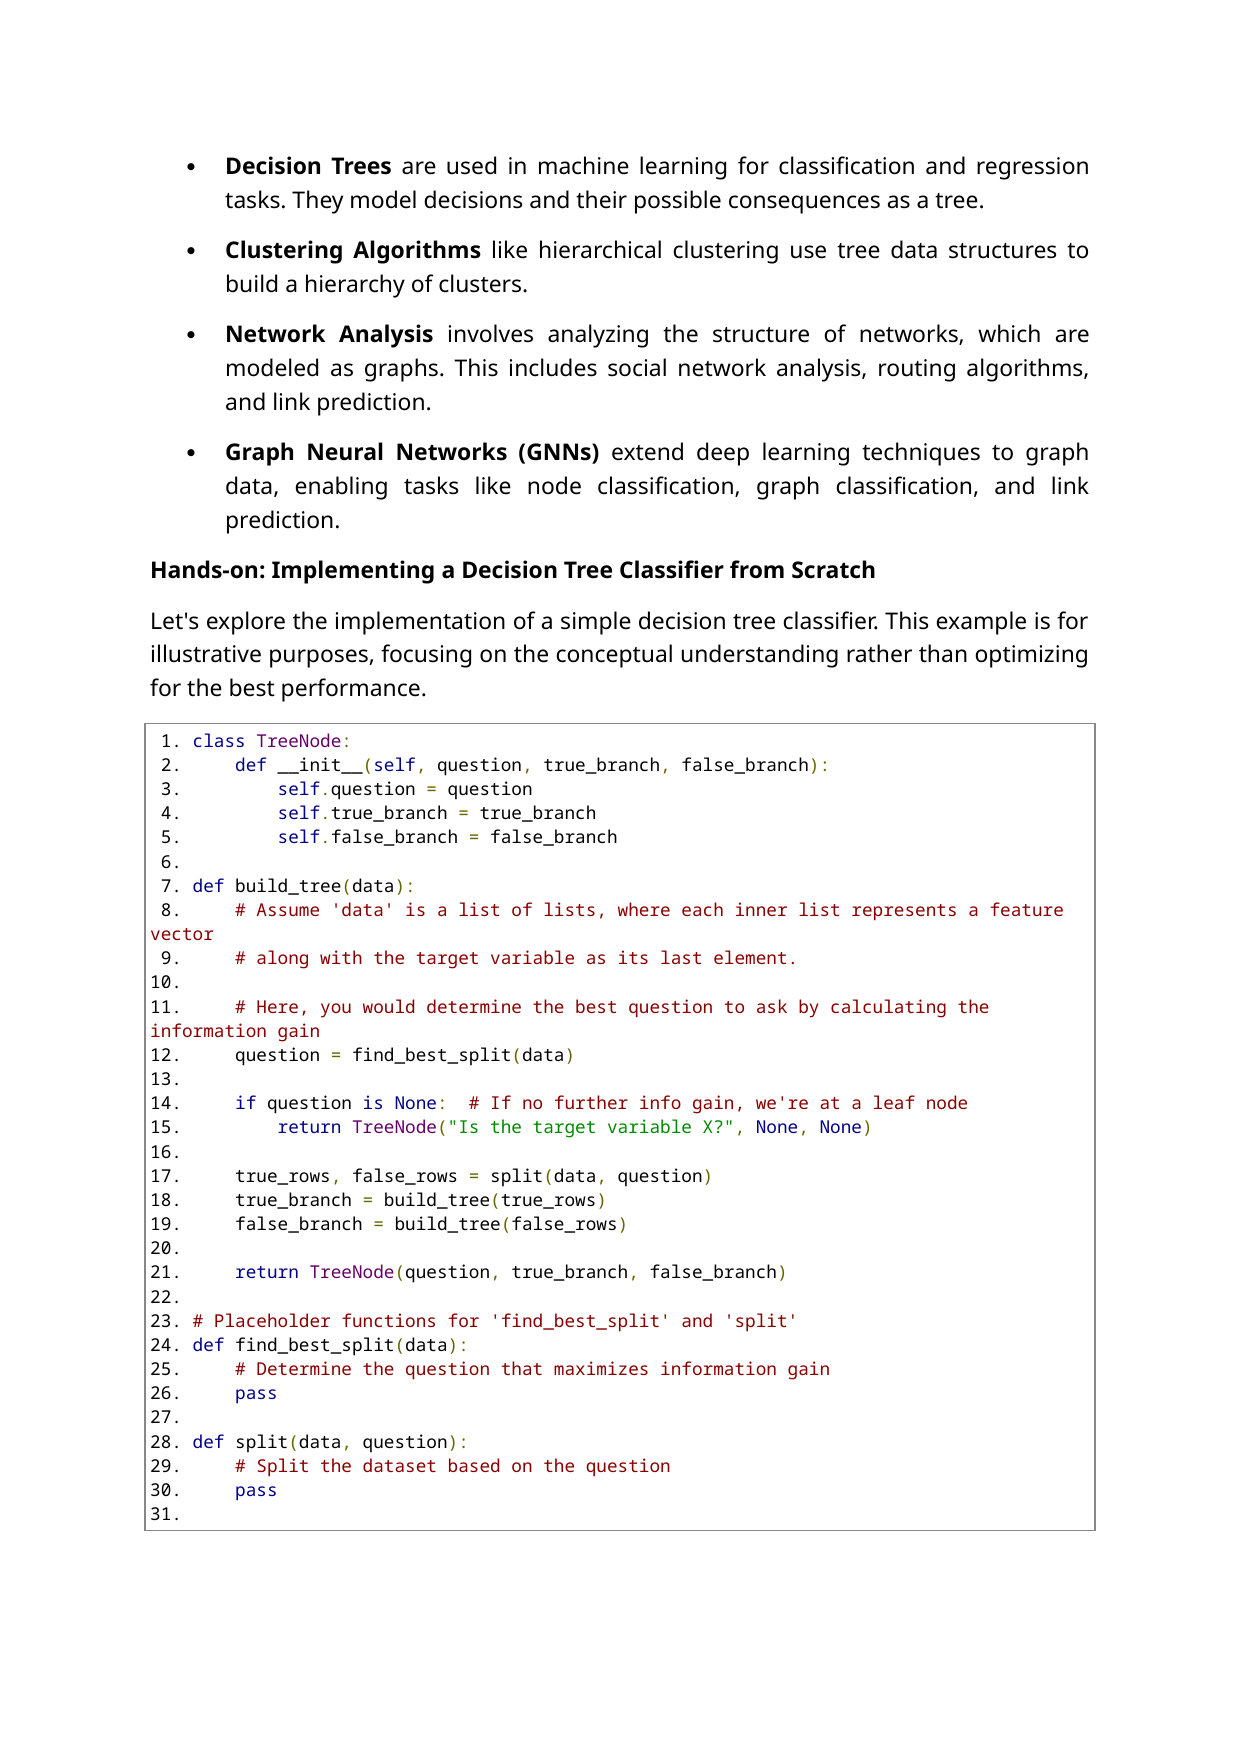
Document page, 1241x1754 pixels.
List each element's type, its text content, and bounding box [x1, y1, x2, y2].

text 19. false_branch = build_tree(false_rows) [150, 1212, 1090, 1236]
text 5. self.false_branch = false_branch [150, 825, 1090, 849]
text 23. # Placeholder functions for 'find_best_split' and 'split' [150, 1308, 1090, 1332]
text 17. true_rows, false_rows = split(data, question) [150, 1163, 1090, 1187]
text 21. return TreeNode(question, true_branch, false_branch) [150, 1260, 1090, 1284]
text 7. def build_tree(data): [150, 873, 1090, 897]
list Network Analysis involves analyzing the structure of networks, which are modeled as graphs. This includes social network analysis, routing algorithms, and link prediction. [187, 318, 1090, 417]
text 9. # along with the target variable as its last element. [150, 946, 1090, 970]
text 30. pass [150, 1477, 1090, 1496]
text 14. if question is None: # If no further info gain, we're at a leaf node [150, 1091, 1090, 1115]
text 10. [150, 970, 1090, 994]
text 18. true_branch = build_tree(true_rows) [150, 1187, 1090, 1212]
list Decision Trees are used in machine learning for classification and regression tasks. They model decisions and their possible consequences as a tree. [187, 150, 1090, 215]
text 8. # Assume 'data' is a list of lists, where each inner list represents a feature vector [150, 897, 1090, 946]
text 4. self.true_branch = true_branch [150, 801, 1090, 825]
list Clustering Algorithms like hierarchical clustering use tree data structures to build a hierarchy of clusters. [187, 234, 1090, 299]
text 28. def split(data, question): [150, 1429, 1090, 1453]
list Graph Neural Networks (GNNs) extend deep learning techniques to graph data, enabling tasks like node classification, graph classification, and link prediction. [187, 436, 1090, 535]
text 11. # Here, you would determine the best question to ask by calculating the information gain [150, 994, 1090, 1042]
text 27. [150, 1405, 1090, 1429]
text Hands-on: Implementing a Decision Tree Classifier from Scratch [150, 554, 1090, 585]
text 31. [146, 1496, 1094, 1530]
text 15. return TreeNode("Is the target variable X?", None, None) [150, 1115, 1090, 1139]
text 29. # Split the dataset based on the question [150, 1453, 1090, 1477]
text 22. [150, 1284, 1090, 1308]
text 25. # Determine the question that maximizes information gain [150, 1357, 1090, 1381]
text Let's explore the implementation of a simple decision tree classifier. This example is for illustrative purposes, focusing on the conceptual understanding rather than optimizing for the best performance. [150, 604, 1090, 703]
text 24. def find_best_split(data): [150, 1332, 1090, 1357]
text 2. def __init__(self, question, true_branch, false_branch): [150, 752, 1090, 777]
text 12. question = find_best_split(data) [150, 1042, 1090, 1067]
text 6. [150, 849, 1090, 873]
text 13. [150, 1067, 1090, 1091]
text 16. [150, 1139, 1090, 1163]
text 3. self.question = question [150, 777, 1090, 801]
text 26. pass [150, 1381, 1090, 1405]
text 20. [150, 1236, 1090, 1260]
text 1. class TreeNode: [146, 724, 1094, 752]
